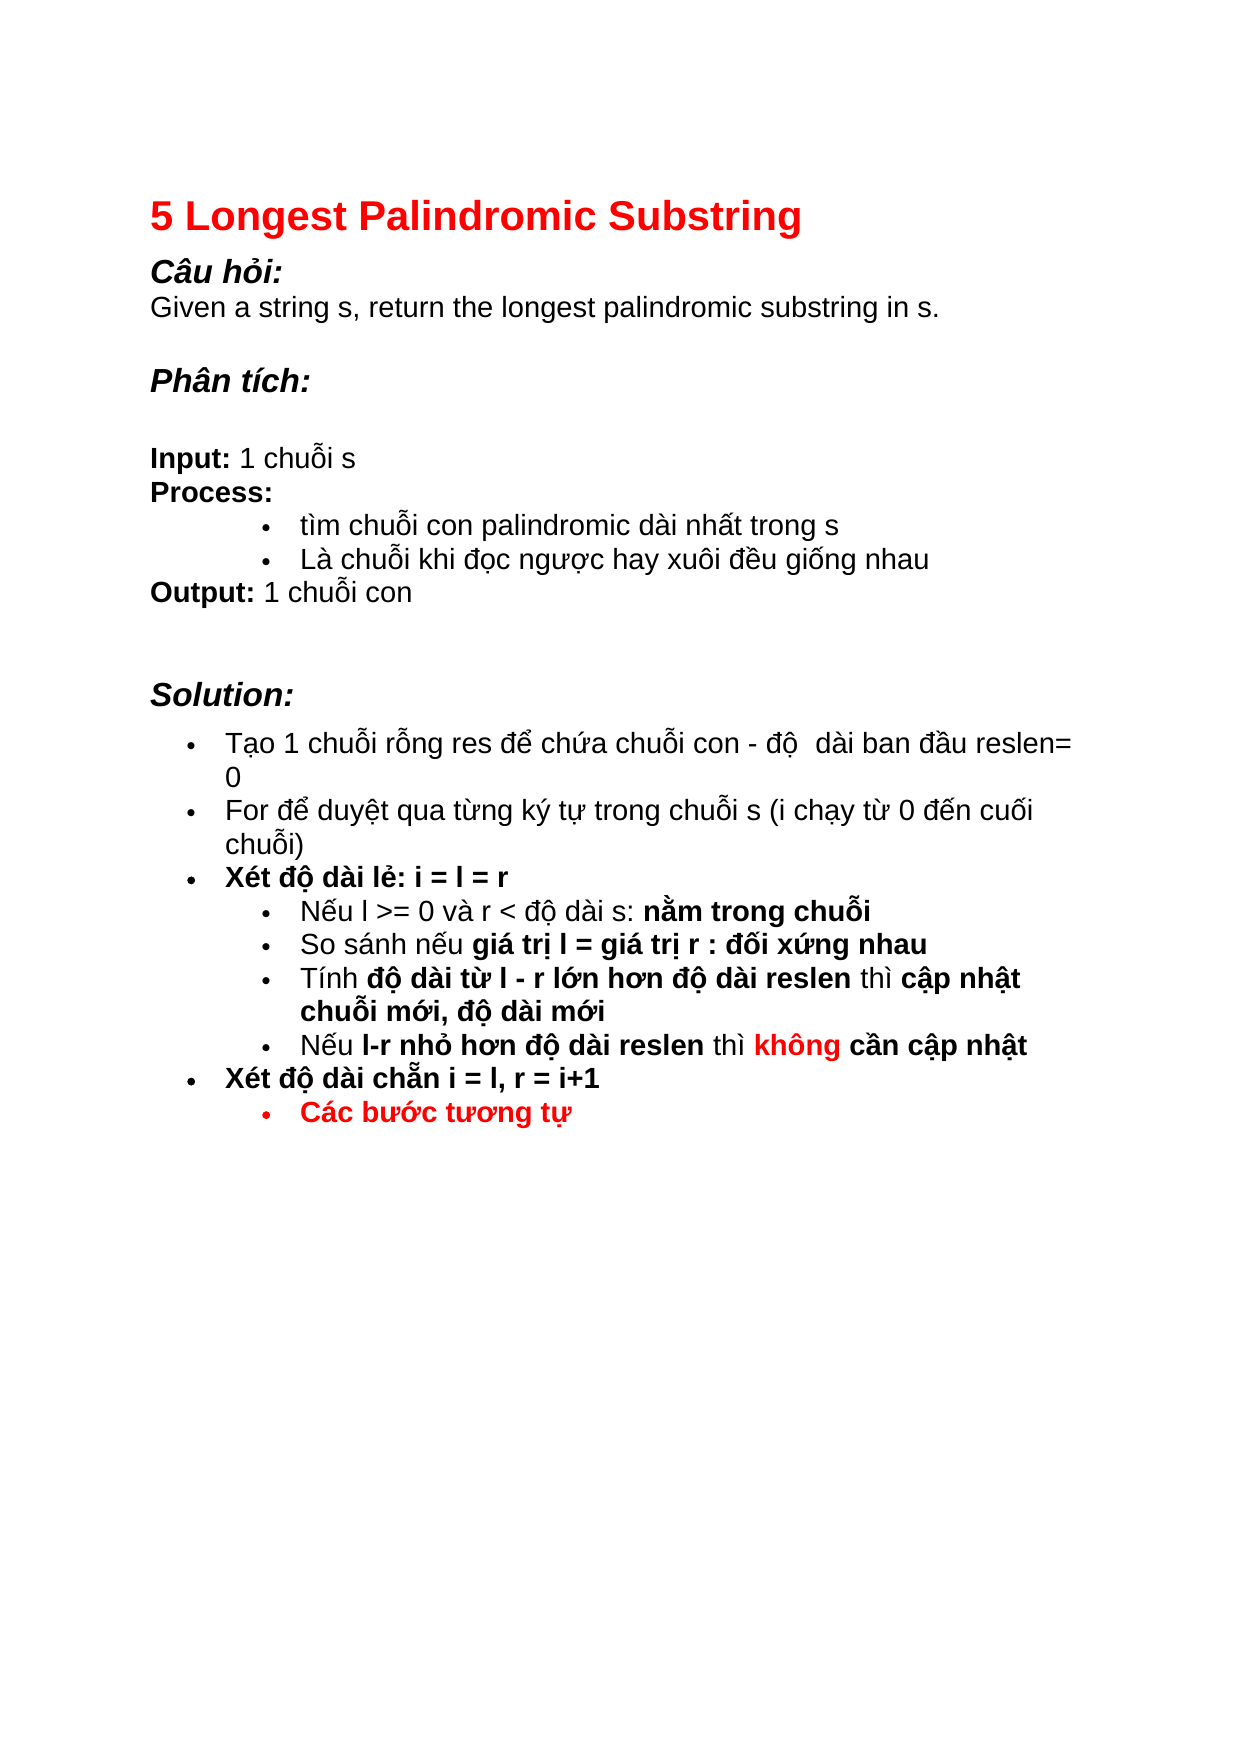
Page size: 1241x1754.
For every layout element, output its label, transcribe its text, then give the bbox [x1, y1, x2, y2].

text 5 Longest Palindromic Substring [150, 192, 1090, 239]
text Given a string s, return the longest palindromic substring in s. [150, 291, 1090, 324]
text Output: 1 chuỗi con [150, 575, 1090, 609]
list Nếu l-r nhỏ hơn độ dài reslen thì không cần cập nhật [262, 1028, 1090, 1062]
list For để duyệt qua từng ký tự trong chuỗi s (i chạy từ 0 đến cuối chuỗi) [187, 793, 1090, 860]
list Xét độ dài chẵn i = l, r = i+1 [187, 1062, 1090, 1095]
text Solution: [150, 675, 1090, 714]
list Tính độ dài từ l - r lớn hơn độ dài reslen thì cập nhật chuỗi mới, độ dài mới [262, 961, 1090, 1028]
list tìm chuỗi con palindromic dài nhất trong s [262, 508, 1090, 542]
text Process: [150, 475, 1090, 508]
list Các bước tương tự [262, 1095, 1090, 1129]
list So sánh nếu giá trị l = giá trị r : đối xứng nhau [262, 927, 1090, 961]
text Input: 1 chuỗi s [150, 441, 1090, 475]
list Nếu l >= 0 và r < độ dài s: nằm trong chuỗi [262, 894, 1090, 927]
list Xét độ dài lẻ: i = l = r [187, 860, 1090, 894]
list Là chuỗi khi đọc ngược hay xuôi đều giống nhau [262, 542, 1090, 575]
list Tạo 1 chuỗi rỗng res để chứa chuỗi con - độ dài ban đầu reslen= 0 [187, 726, 1090, 793]
text Câu hỏi: [150, 252, 1090, 291]
text Phân tích: [150, 362, 1090, 400]
